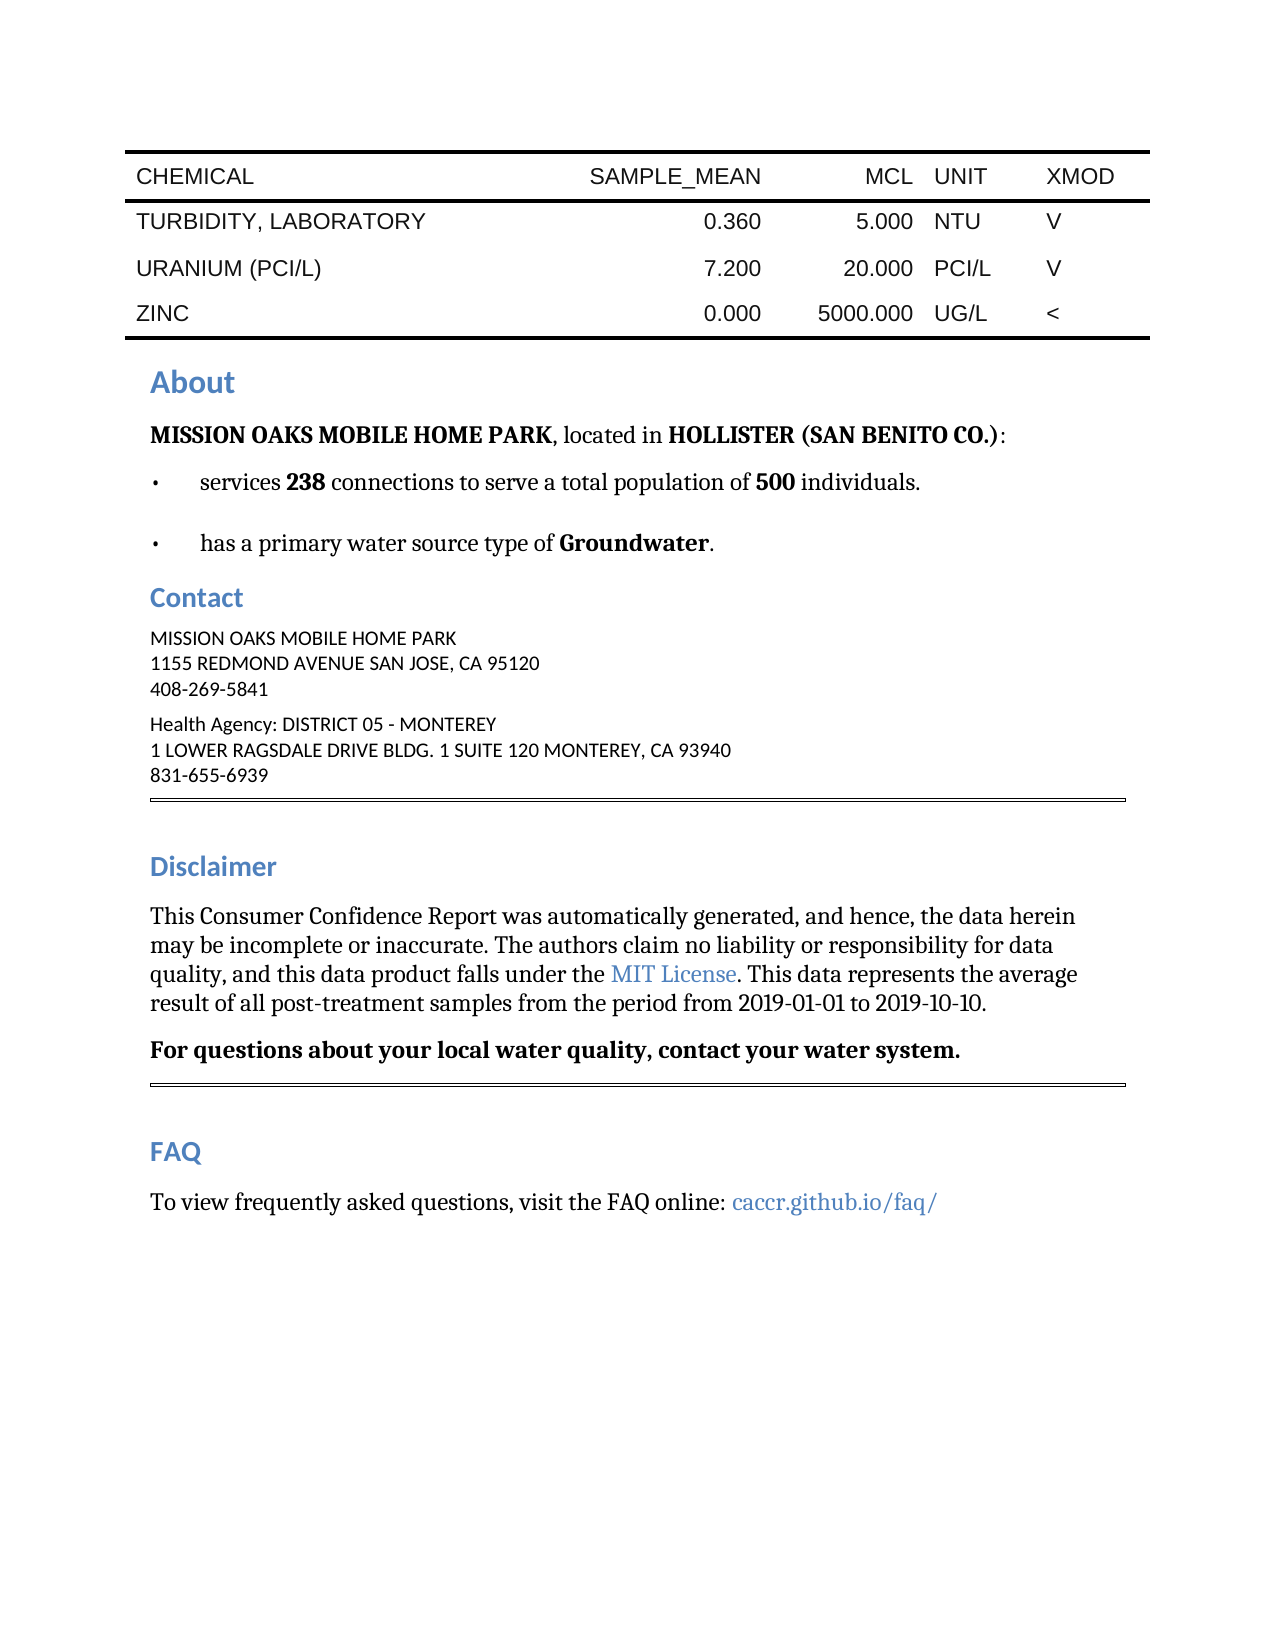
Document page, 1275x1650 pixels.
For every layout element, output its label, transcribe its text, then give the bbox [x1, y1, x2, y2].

table_cell 0.000 [559, 291, 771, 336]
table_cell NTU [924, 203, 1036, 244]
subtitle About [150, 361, 1125, 402]
table_cell TURBIDITY, LABORATORY [125, 203, 559, 244]
table_cell 5.000 [771, 203, 923, 244]
table_cell UG/L [924, 291, 1036, 336]
table_cell 7.200 [559, 244, 771, 291]
table_cell 5000.000 [771, 291, 923, 336]
table_cell 20.000 [771, 244, 923, 291]
table_cell V [1036, 203, 1149, 244]
text This Consumer Confidence Report was automatically generated, and hence, the data herein may be incomplete or inaccurate. The authors claim no liability or responsibility for data quality, and this data product falls under the MIT License. This data represents the average result of all post-treatment samples from the period from 2019-01-01 to 2019-10-10. [150, 902, 1125, 1017]
text For questions about your local water quality, contact your water system. [150, 1036, 1125, 1065]
subtitle Disclaimer [150, 848, 1125, 883]
list services 238 connections to serve a total population of 500 individuals. [150, 468, 1125, 526]
text MISSION OAKS MOBILE HOME PARK 1155 REDMOND AVENUE SAN JOSE, CA 95120 408-269-5841 [150, 625, 1125, 701]
table_cell < [1036, 291, 1149, 336]
text MISSION OAKS MOBILE HOME PARK, located in HOLLISTER (SAN BENITO CO.): [150, 421, 1125, 449]
table_header SAMPLE_MEAN [559, 154, 771, 198]
list has a primary water source type of Groundwater. [150, 529, 1125, 558]
text To view frequently asked questions, visit the FAQ online: caccr.github.io/faq/ [150, 1187, 1125, 1216]
subtitle FAQ [150, 1133, 1125, 1169]
table_cell ZINC [125, 291, 559, 336]
table_cell URANIUM (PCI/L) [125, 244, 559, 291]
table_cell 0.360 [559, 203, 771, 244]
table_cell V [1036, 244, 1149, 291]
subtitle Contact [150, 579, 1125, 614]
text Health Agency: DISTRICT 05 - MONTEREY 1 LOWER RAGSDALE DRIVE BLDG. 1 SUITE 120 MONTEREY, CA 93940 831-655-6939 [150, 712, 1125, 788]
table_header XMOD [1036, 154, 1149, 198]
table_header MCL [771, 154, 923, 198]
table_cell PCI/L [924, 244, 1036, 291]
table_header CHEMICAL [125, 154, 559, 198]
table_header UNIT [924, 154, 1036, 198]
